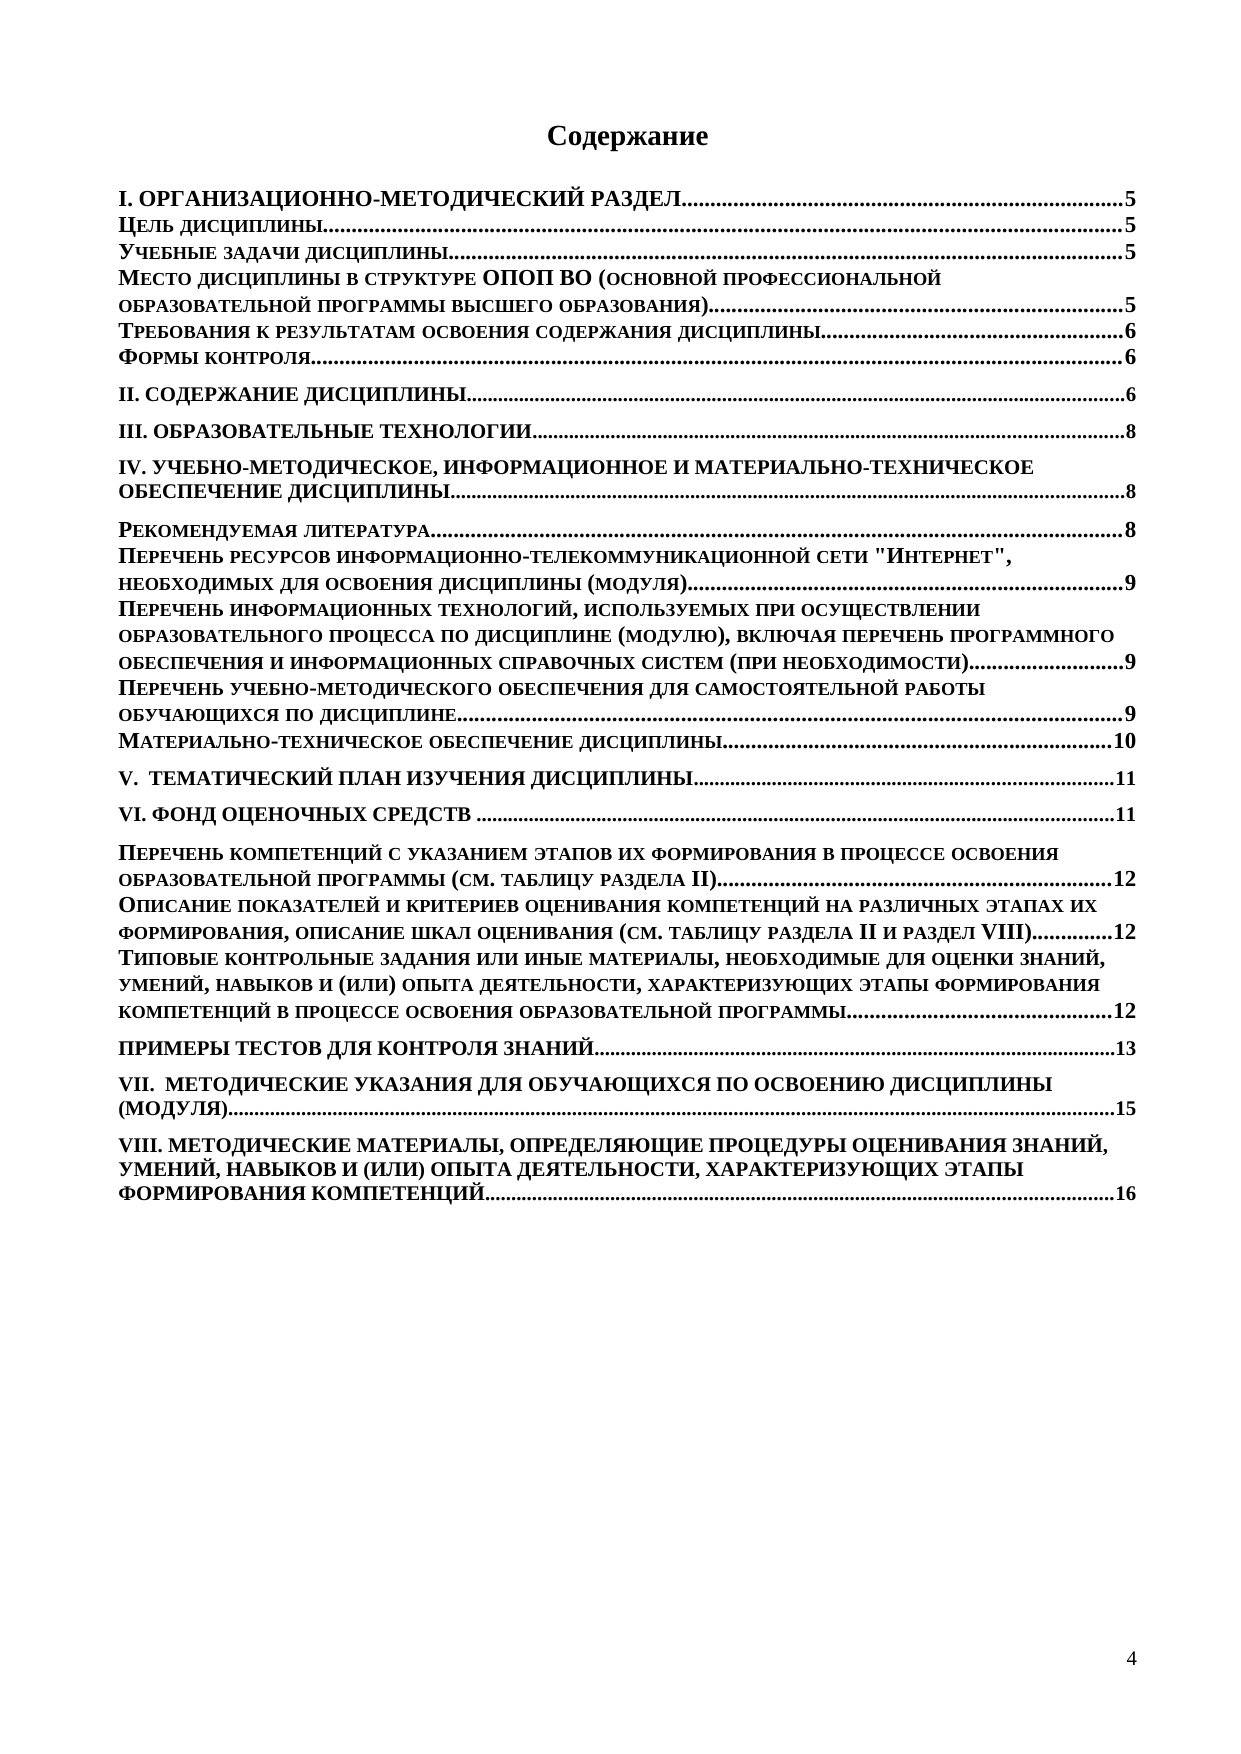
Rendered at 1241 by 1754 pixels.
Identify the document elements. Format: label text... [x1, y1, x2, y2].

text Требования к результатам освоения содержания дисциплины 6 [118, 317, 1137, 343]
text VIII. МЕТОДИЧЕСКИЕ МАТЕРИАЛЫ, ОПРЕДЕЛЯЮЩИЕ ПРОЦЕДУРЫ ОЦЕНИВАНИЯ ЗНАНИЙ, УМЕНИЙ, НАВЫКОВ И (ИЛИ) ОПЫТА ДЕЯТЕЛЬНОСТИ, ХАРАКТЕРИЗУЮЩИХ ЭТАПЫ ФОРМИРОВАНИЯ КОМПЕТЕНЦИЙ 16 [118, 1133, 1137, 1205]
text I. ОРГАНИЗАЦИОННО-МЕТОДИЧЕСКИЙ РАЗДЕЛ 5 [118, 185, 1137, 212]
text VI. ФОНД ОЦЕНОЧНЫХ СРЕДСТВ 11 [118, 802, 1137, 826]
text Типовые контрольные задания или иные материалы, необходимые для оценки знаний, умений, навыков и (или) опыта деятельности, характеризующих этапы формирования компетенций в процессе освоения образовательной программы. 12 [118, 944, 1137, 1023]
text III. ОБРАЗОВАТЕЛЬНЫЕ ТЕХНОЛОГИИ 8 [118, 419, 1137, 443]
text Примеры тестов для контроля знаний 13 [118, 1036, 1137, 1060]
text II. СОДЕРЖАНИЕ ДИСЦИПЛИНЫ 6 [118, 382, 1137, 406]
text Формы контроля 6 [118, 343, 1137, 370]
text Учебные задачи дисциплины 5 [118, 238, 1137, 264]
text Рекомендуемая литература 8 [118, 516, 1137, 542]
text Перечень информационных технологий, используемых при осуществлении образовательного процесса по дисциплине (модулю), включая перечень программного обеспечения и информационных справочных систем (при необходимости) 9 [118, 595, 1137, 674]
text Перечень компетенций с указанием этапов их формирования в процессе освоения образовательной программы (см. таблицу раздела II) 12 [118, 839, 1137, 891]
text VII. МЕТОДИЧЕСКИЕ УКАЗАНИЯ ДЛЯ ОБУЧАЮЩИХСЯ ПО ОСВОЕНИЮ ДИСЦИПЛИНЫ (МОДУЛЯ) 15 [118, 1072, 1137, 1120]
text IV. УЧЕБНО-МЕТОДИЧЕСКОЕ, ИНФОРМАЦИОННОЕ И МАТЕРИАЛЬНО-ТЕХНИЧЕСКОЕ ОБЕСПЕЧЕНИЕ ДИСЦИПЛИНЫ 8 [118, 455, 1137, 503]
text Перечень ресурсов информационно-телекоммуникационной сети "Интернет", необходимых для освоения дисциплины (модуля) 9 [118, 542, 1137, 595]
text Цель дисциплины 5 [118, 212, 1137, 238]
text Описание показателей и критериев оценивания компетенций на различных этапах их формирования, описание шкал оценивания (см. таблицу раздела II и раздел VIII) 12 [118, 891, 1137, 944]
text Материально-техническое обеспечение дисциплины 10 [118, 727, 1137, 753]
text Перечень учебно-методического обеспечения для самостоятельной работы обучающихся по дисциплине 9 [118, 674, 1137, 727]
text Место дисциплины в структуре ОПОП ВО (основной профессиональной образовательной программы высшего образования) 5 [118, 264, 1137, 317]
text V. ТЕМАТИЧЕСКИЙ ПЛАН ИЗУЧЕНИЯ ДИСЦИПЛИНЫ 11 [118, 766, 1137, 790]
text Содержание [118, 118, 1137, 152]
